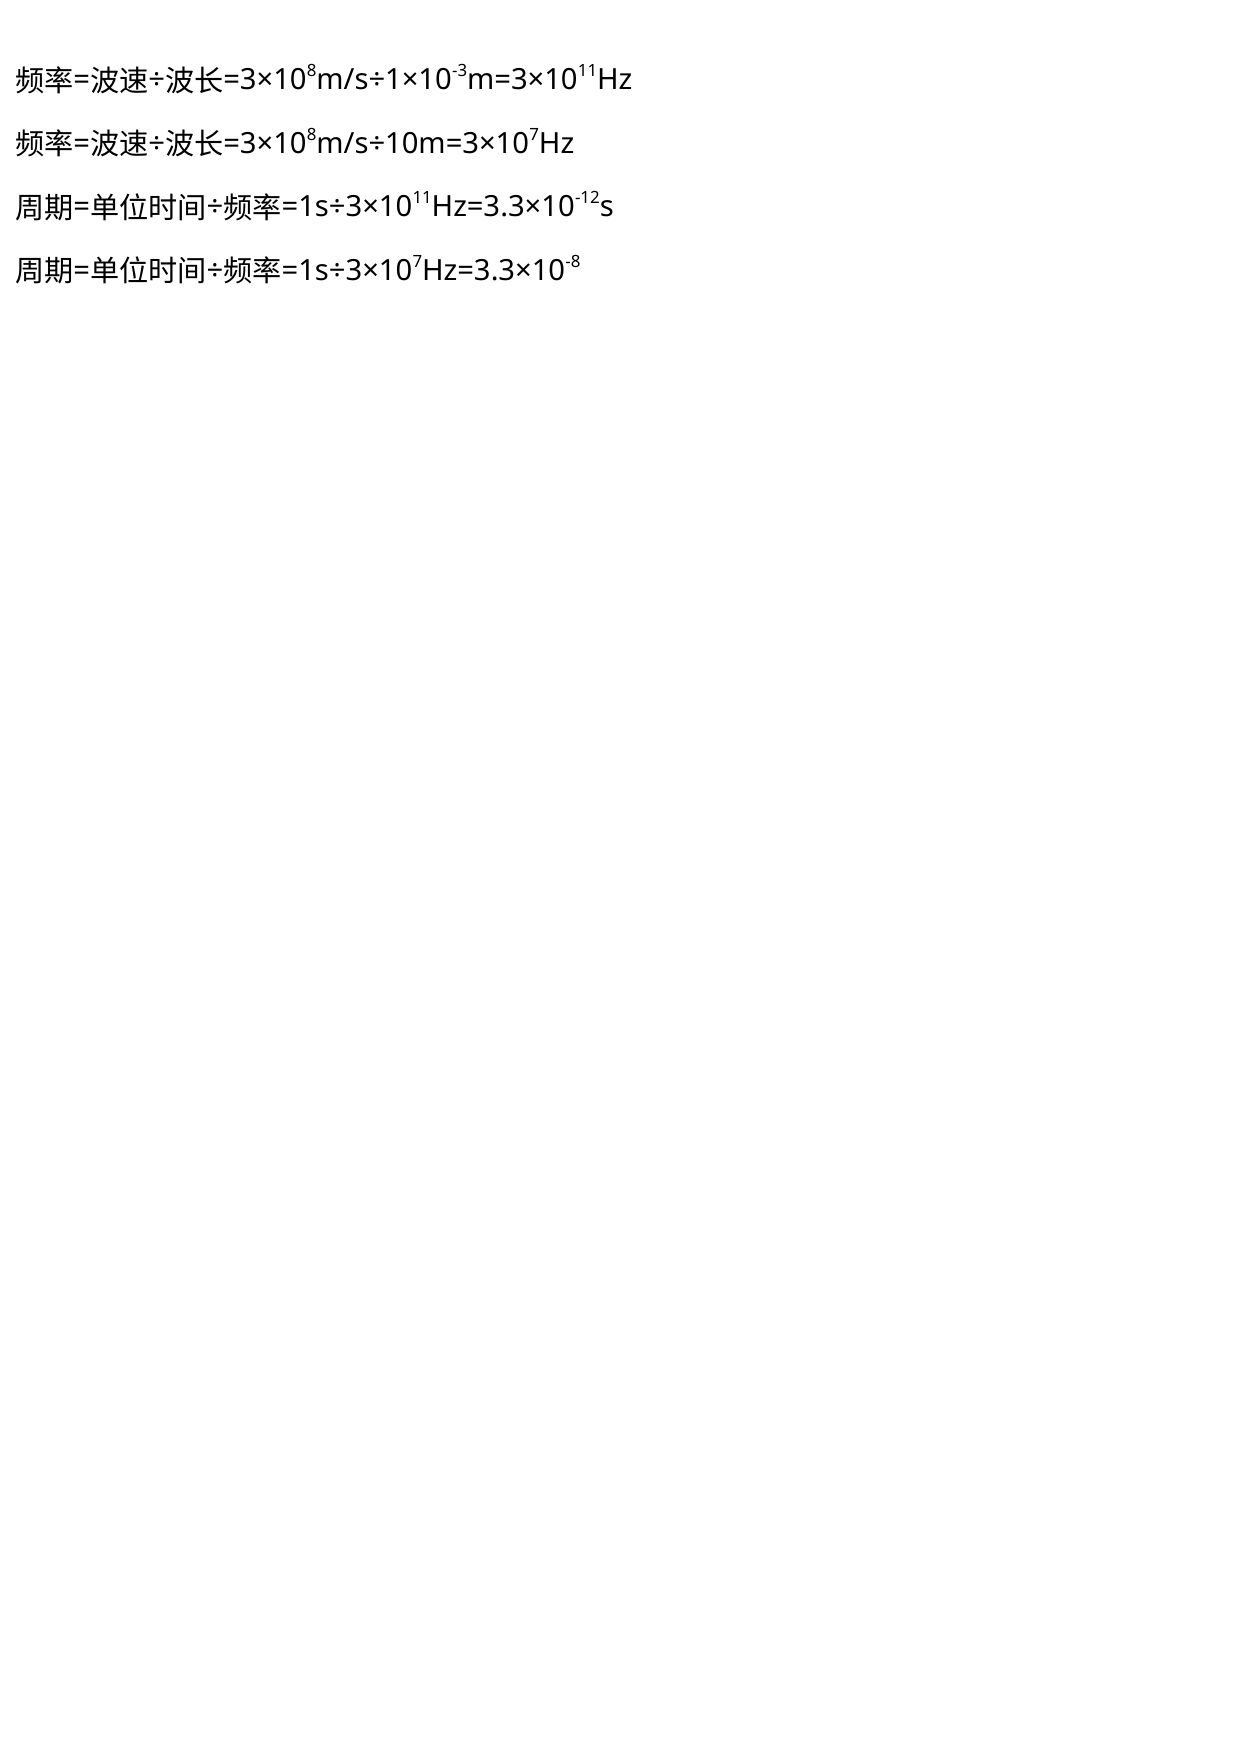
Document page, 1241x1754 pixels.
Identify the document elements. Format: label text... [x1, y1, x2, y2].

text 频率=波速÷波长=3×108m/s÷1×10-3m=3×1011Hz [15, 57, 1226, 99]
text 频率=波速÷波长=3×108m/s÷10m=3×107Hz [15, 121, 1226, 163]
text 周期=单位时间÷频率=1s÷3×1011Hz=3.3×10-12s [15, 184, 1226, 227]
text 周期=单位时间÷频率=1s÷3×107Hz=3.3×10-8 [15, 248, 1226, 290]
